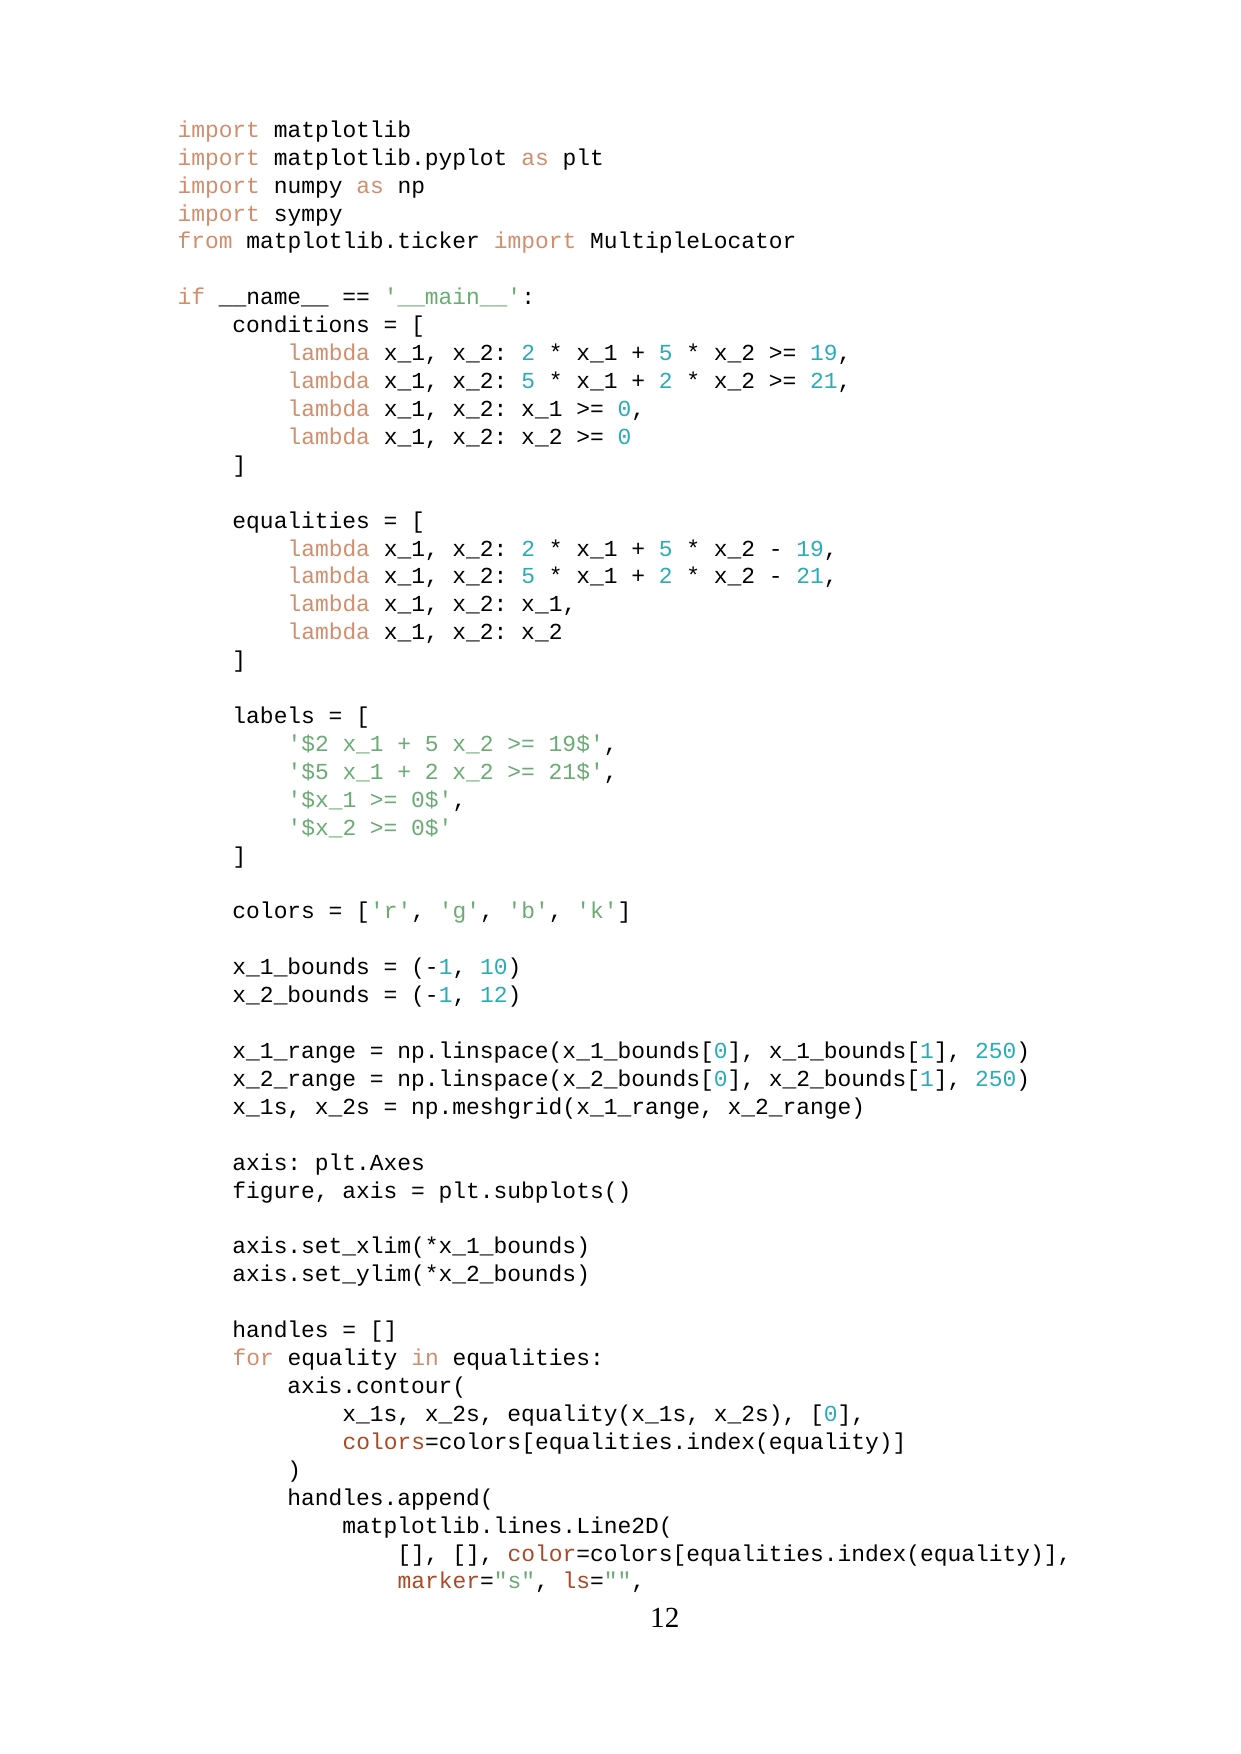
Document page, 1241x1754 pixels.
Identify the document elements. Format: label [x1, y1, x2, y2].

text [177, 118, 1152, 1596]
